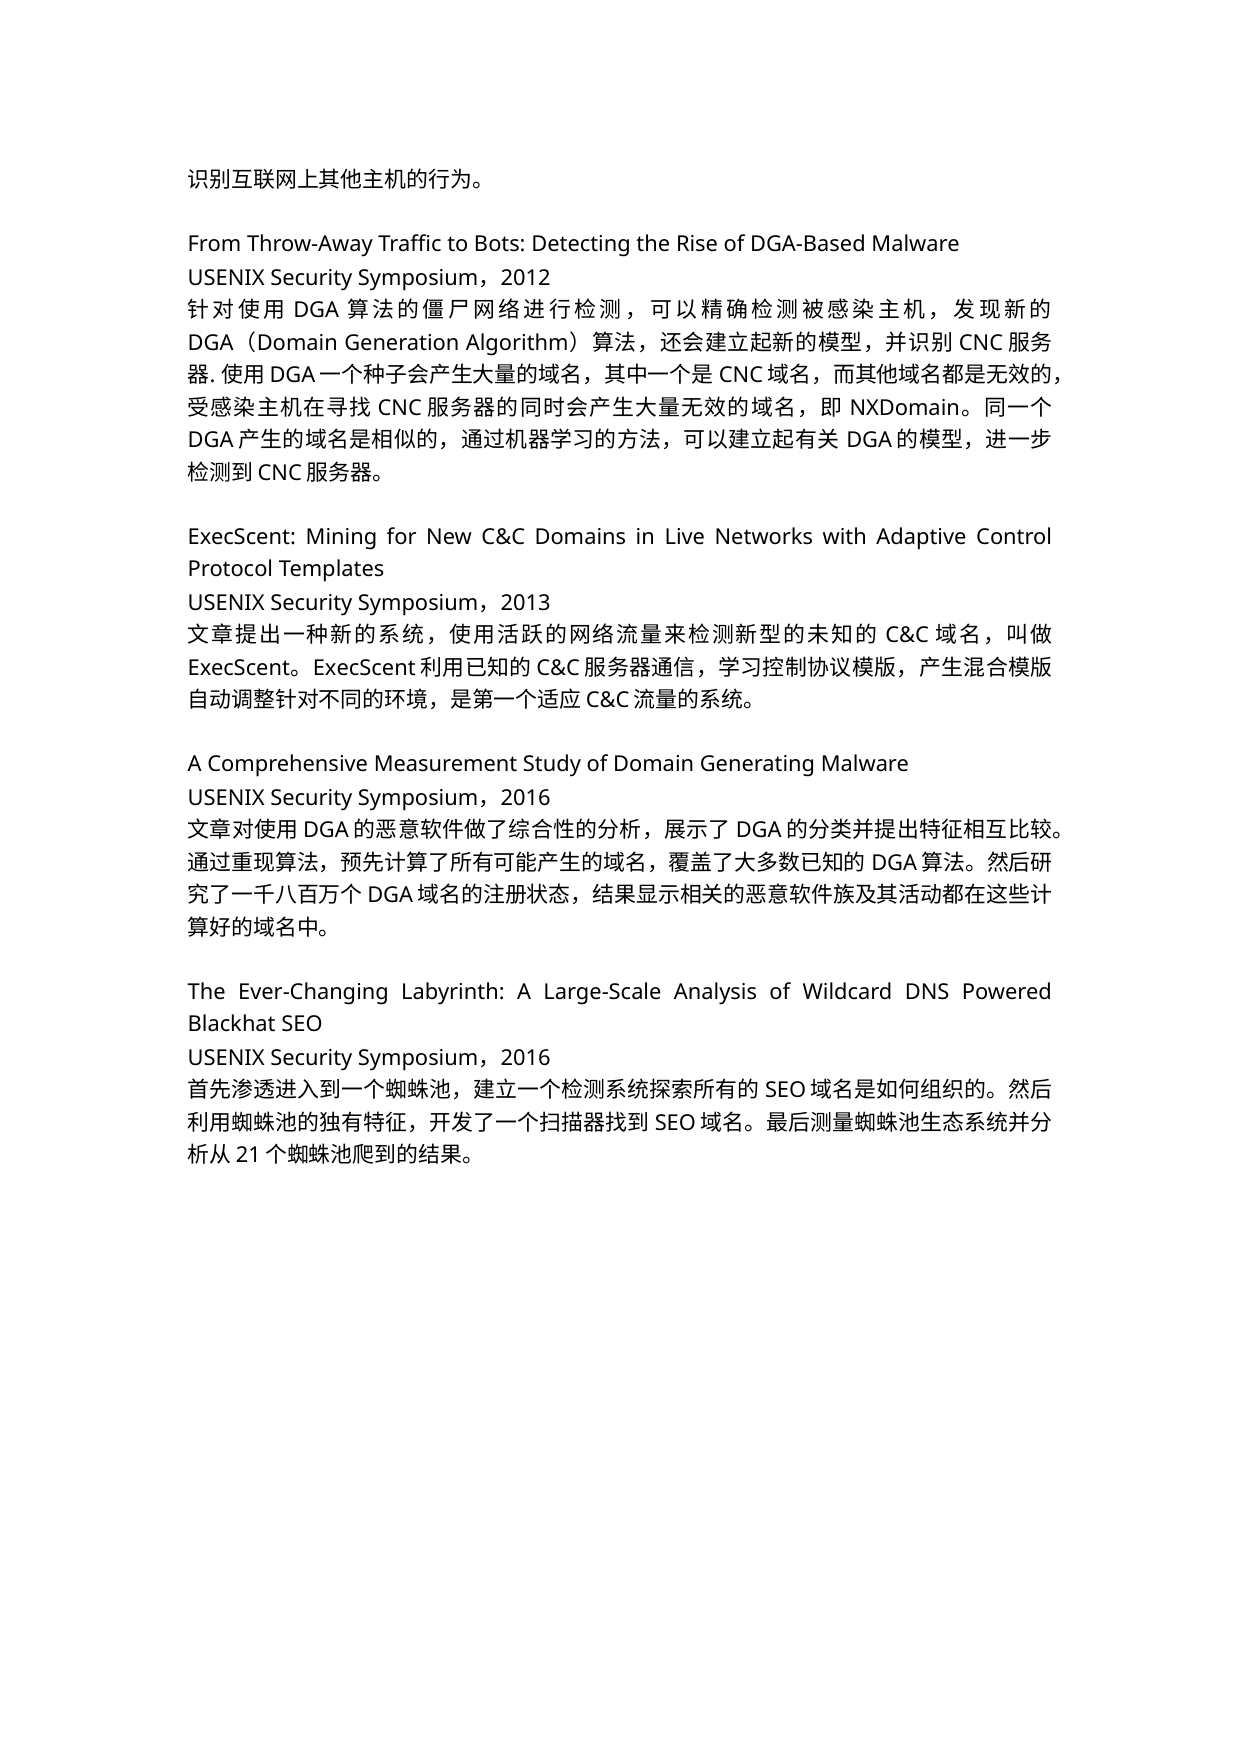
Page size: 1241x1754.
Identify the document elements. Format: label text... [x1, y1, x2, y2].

text USENIX Security Symposium，2016 [187, 1039, 1053, 1072]
text The Ever-Changing Labyrinth: A Large-Scale Analysis of Wildcard DNS Powered Blackhat SEO [187, 974, 1053, 1039]
text 文章对使用DGA的恶意软件做了综合性的分析，展示了DGA的分类并提出特征相互比较。通过重现算法，预先计算了所有可能产生的域名，覆盖了大多数已知的DGA算法。然后研究了一千八百万个DGA域名的注册状态，结果显示相关的恶意软件族及其活动都在这些计算好的域名中。 [187, 812, 1053, 942]
text A Comprehensive Measurement Study of Domain Generating Malware [187, 747, 1053, 779]
text 针对使用DGA算法的僵尸网络进行检测，可以精确检测被感染主机，发现新的DGA（Domain Generation Algorithm）算法，还会建立起新的模型，并识别CNC服务器. 使用DGA一个种子会产生大量的域名，其中一个是CNC域名，而其他域名都是无效的，受感染主机在寻找CNC服务器的同时会产生大量无效的域名，即NXDomain。同一个DGA产生的域名是相似的，通过机器学习的方法，可以建立起有关DGA的模型，进一步检测到CNC服务器。 [187, 292, 1053, 487]
text USENIX Security Symposium，2012 [187, 259, 1053, 292]
text 文章提出一种新的系统，使用活跃的网络流量来检测新型的未知的C&C域名，叫做ExecScent。ExecScent利用已知的C&C服务器通信，学习控制协议模版，产生混合模版自动调整针对不同的环境，是第一个适应C&C流量的系统。 [187, 617, 1053, 714]
text From Throw-Away Traffic to Bots: Detecting the Rise of DGA-Based Malware [187, 227, 1053, 259]
text ExecScent: Mining for New C&C Domains in Live Networks with Adaptive Control Protocol Templates [187, 519, 1053, 584]
text USENIX Security Symposium，2016 [187, 779, 1053, 812]
text USENIX Security Symposium，2013 [187, 584, 1053, 617]
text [187, 162, 1053, 194]
text 首先渗透进入到一个蜘蛛池，建立一个检测系统探索所有的SEO域名是如何组织的。然后利用蜘蛛池的独有特征，开发了一个扫描器找到SEO域名。最后测量蜘蛛池生态系统并分析从21个蜘蛛池爬到的结果。 [187, 1072, 1053, 1169]
